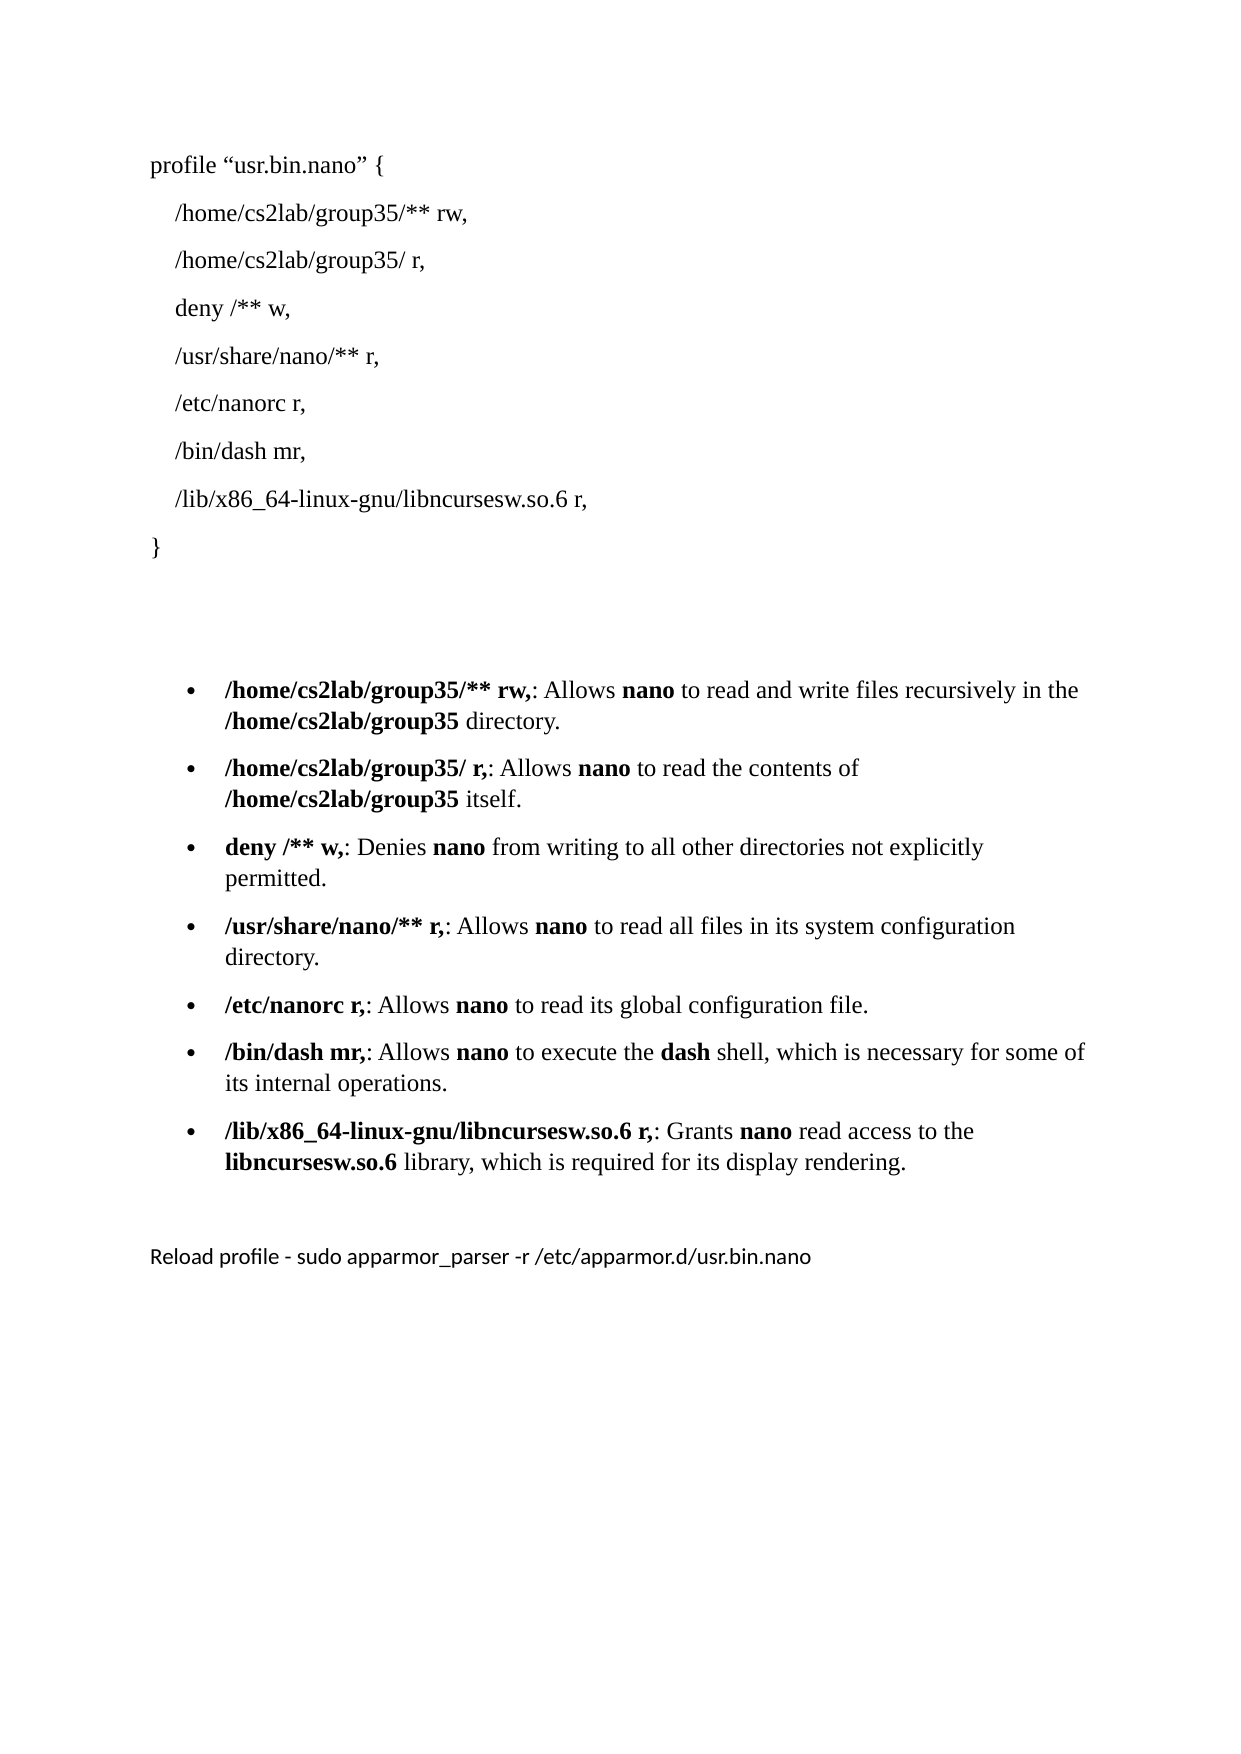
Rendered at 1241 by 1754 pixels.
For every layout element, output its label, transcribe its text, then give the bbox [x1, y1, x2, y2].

text Reload profile - sudo apparmor_parser -r /etc/apparmor.d/usr.bin.nano [150, 1242, 1090, 1270]
text /bin/dash mr, [150, 436, 1090, 465]
list /usr/share/nano/** r,: Allows nano to read all files in its system configuration directory. [187, 911, 1090, 971]
list deny /** w,: Denies nano from writing to all other directories not explicitly permitted. [187, 832, 1090, 892]
text /home/cs2lab/group35/** rw, [150, 198, 1090, 226]
text /etc/nanorc r, [150, 388, 1090, 417]
text profile “usr.bin.nano” { [150, 150, 1090, 179]
list /home/cs2lab/group35/ r,: Allows nano to read the contents of /home/cs2lab/group35 itself. [187, 753, 1090, 813]
list /lib/x86_64-linux-gnu/libncursesw.so.6 r,: Grants nano read access to the libncursesw.so.6 library, which is required for its display rendering. [187, 1116, 1090, 1176]
text /home/cs2lab/group35/ r, [150, 245, 1090, 274]
list /bin/dash mr,: Allows nano to execute the dash shell, which is necessary for some of its internal operations. [187, 1037, 1090, 1097]
list /etc/nanorc r,: Allows nano to read its global configuration file. [187, 990, 1090, 1018]
text /lib/x86_64-linux-gnu/libncursesw.so.6 r, [150, 484, 1090, 513]
list /home/cs2lab/group35/** rw,: Allows nano to read and write files recursively in the /home/cs2lab/group35 directory. [187, 675, 1090, 734]
text deny /** w, [150, 293, 1090, 322]
text } [150, 532, 1090, 560]
text /usr/share/nano/** r, [150, 341, 1090, 369]
